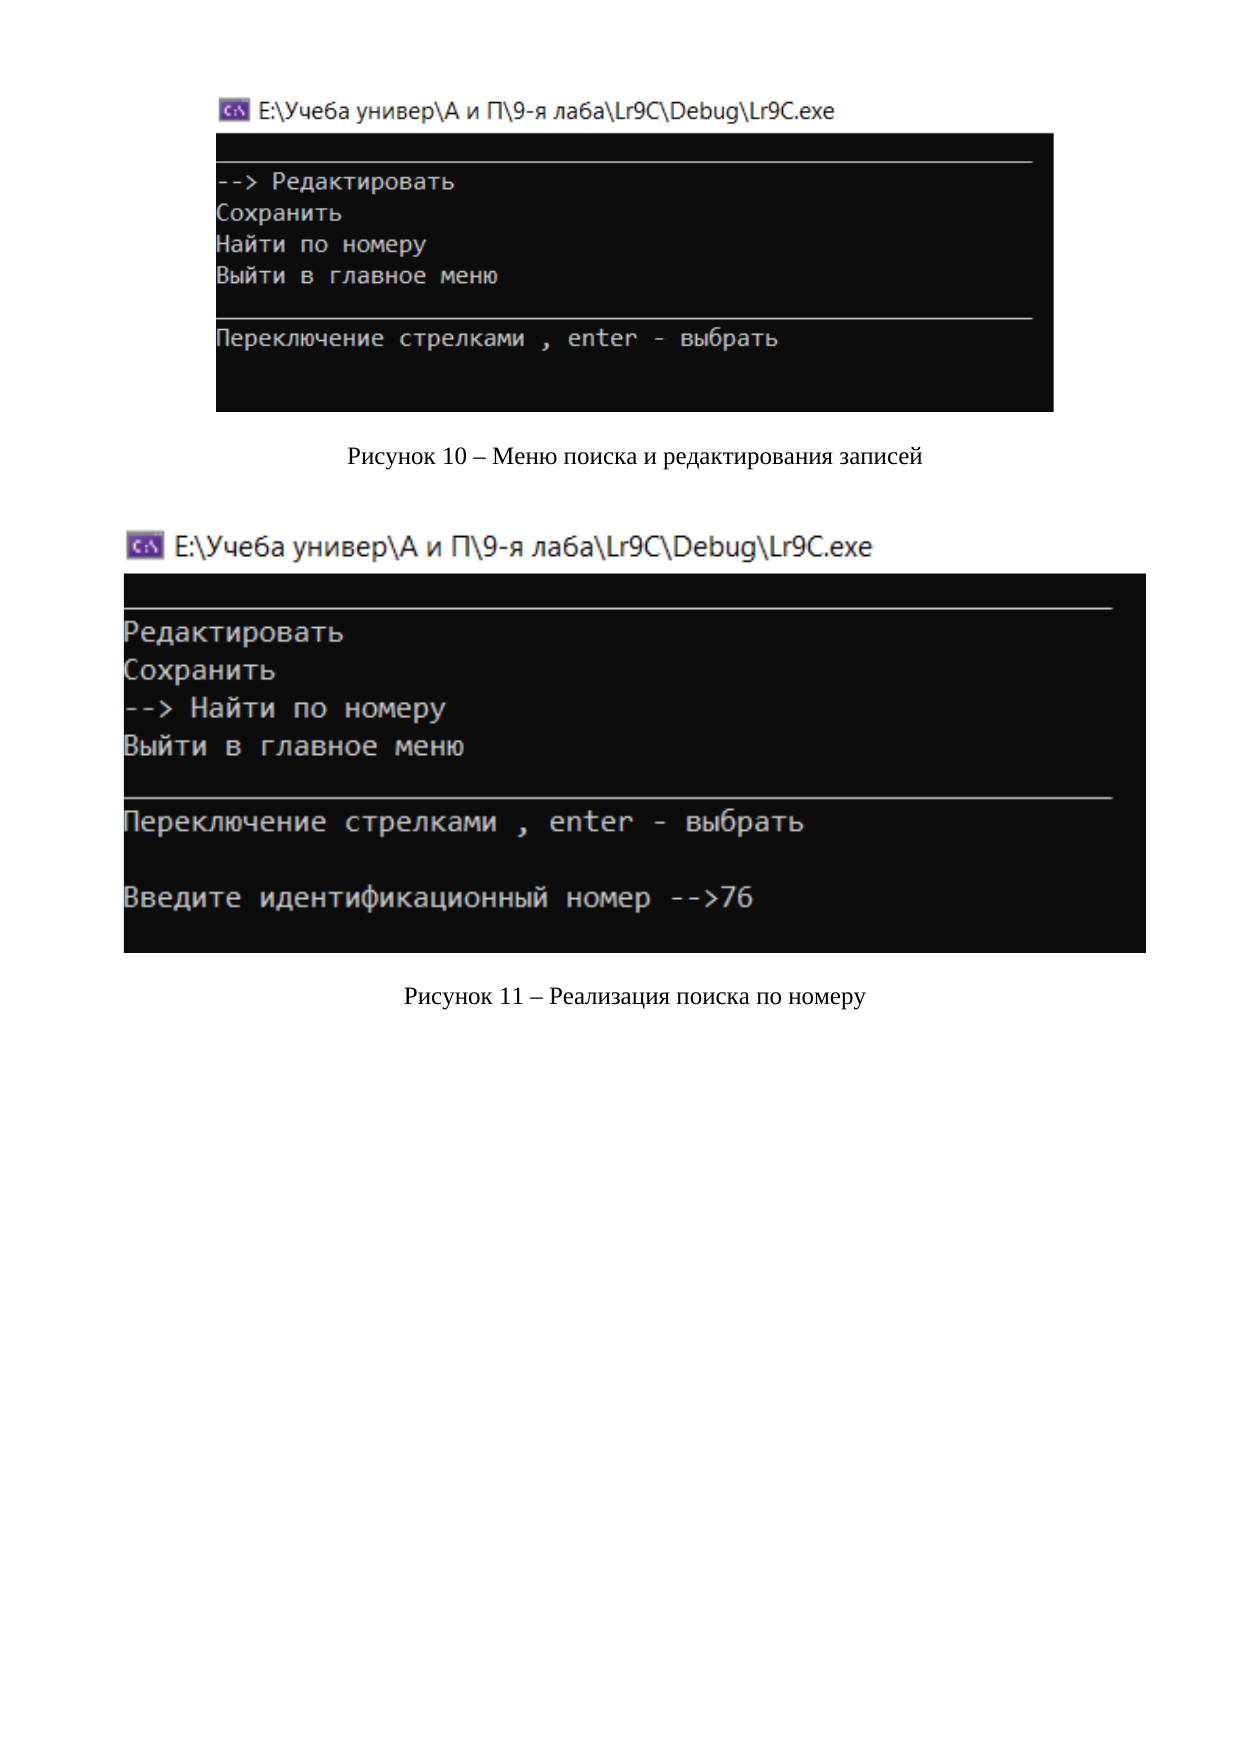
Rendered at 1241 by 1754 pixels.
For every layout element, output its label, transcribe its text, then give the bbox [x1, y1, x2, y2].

text Рисунок 10 – Меню поиска и редактирования записей [118, 441, 1152, 469]
text Рисунок 11 – Реализация поиска по номеру [118, 981, 1152, 1010]
picture [123, 519, 1146, 953]
picture [216, 88, 1054, 412]
